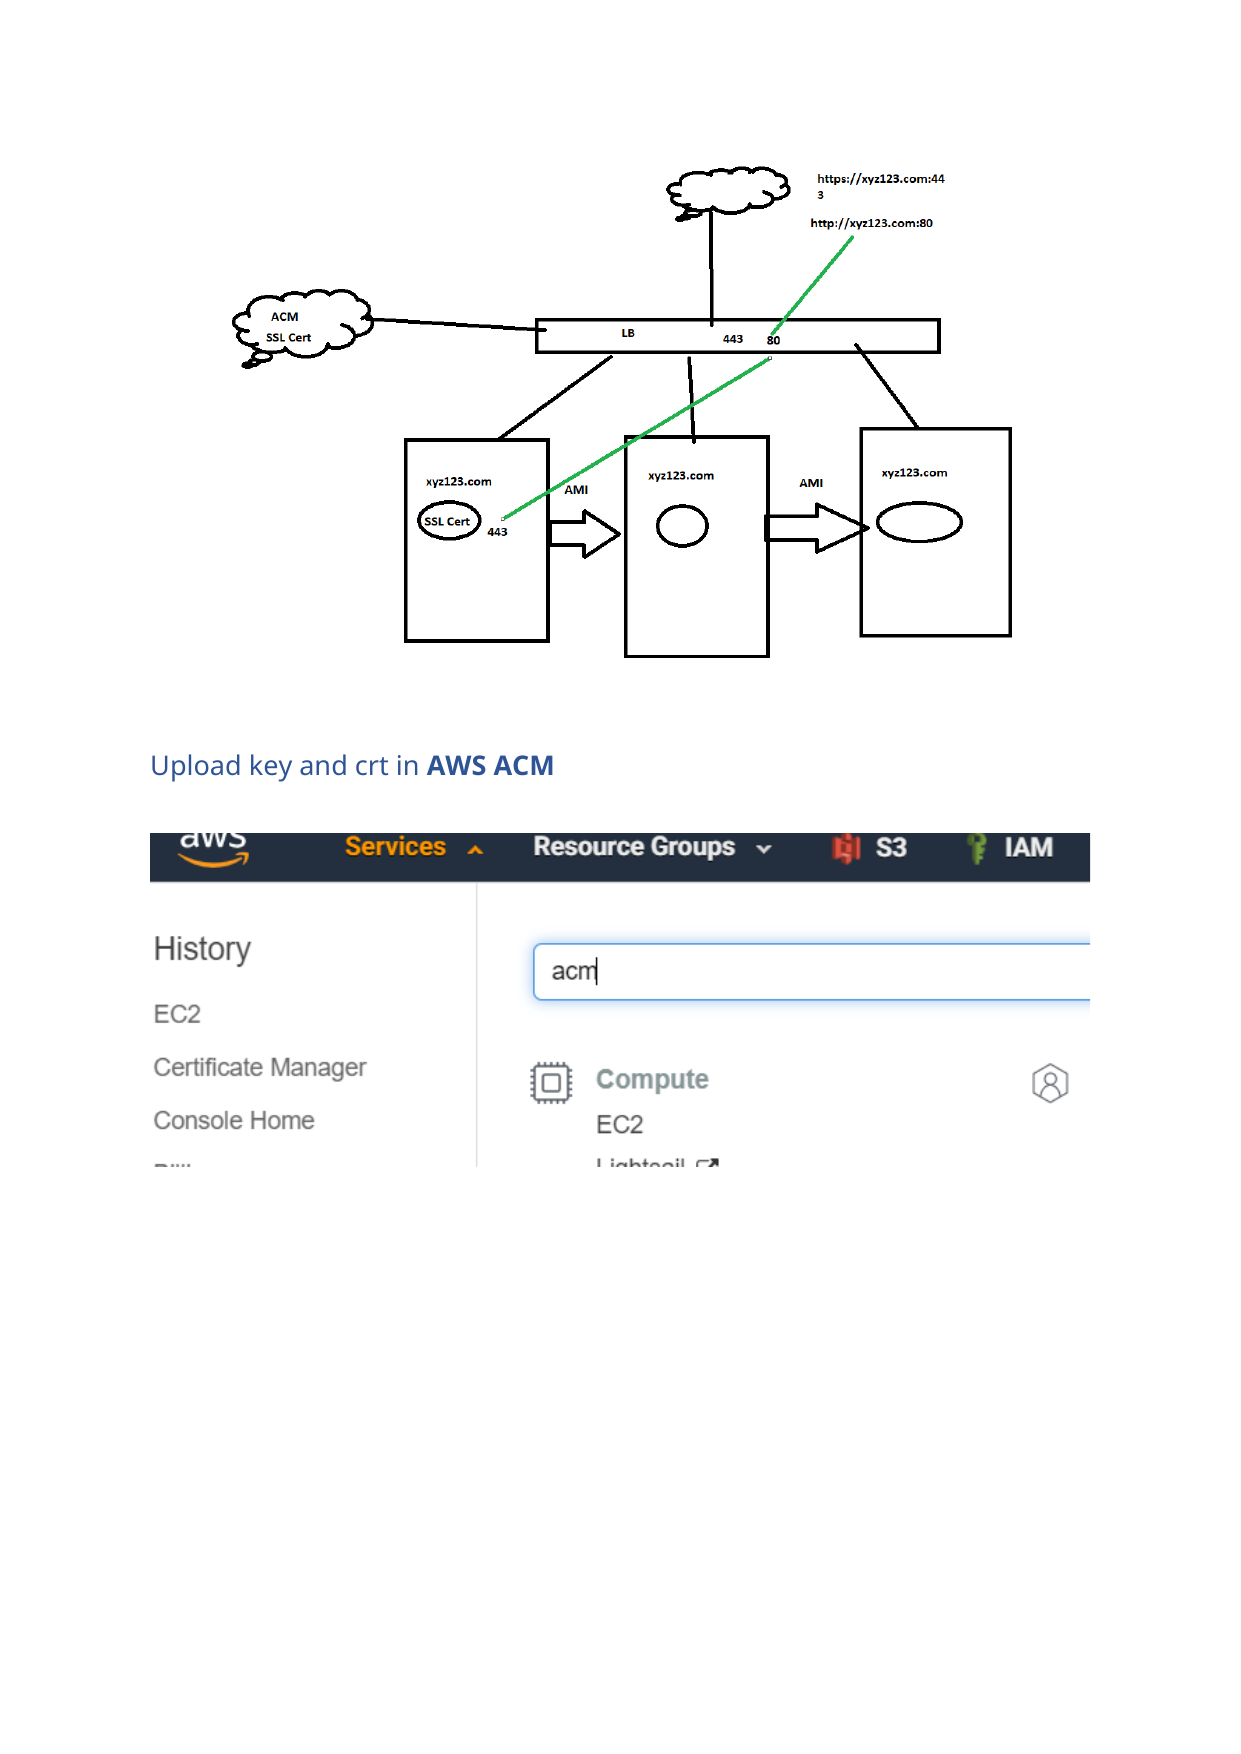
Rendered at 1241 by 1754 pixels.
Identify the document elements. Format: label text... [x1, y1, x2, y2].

picture [150, 833, 1091, 1167]
subtitle Upload key and crt in AWS ACM [150, 747, 1090, 783]
picture [150, 150, 1091, 681]
